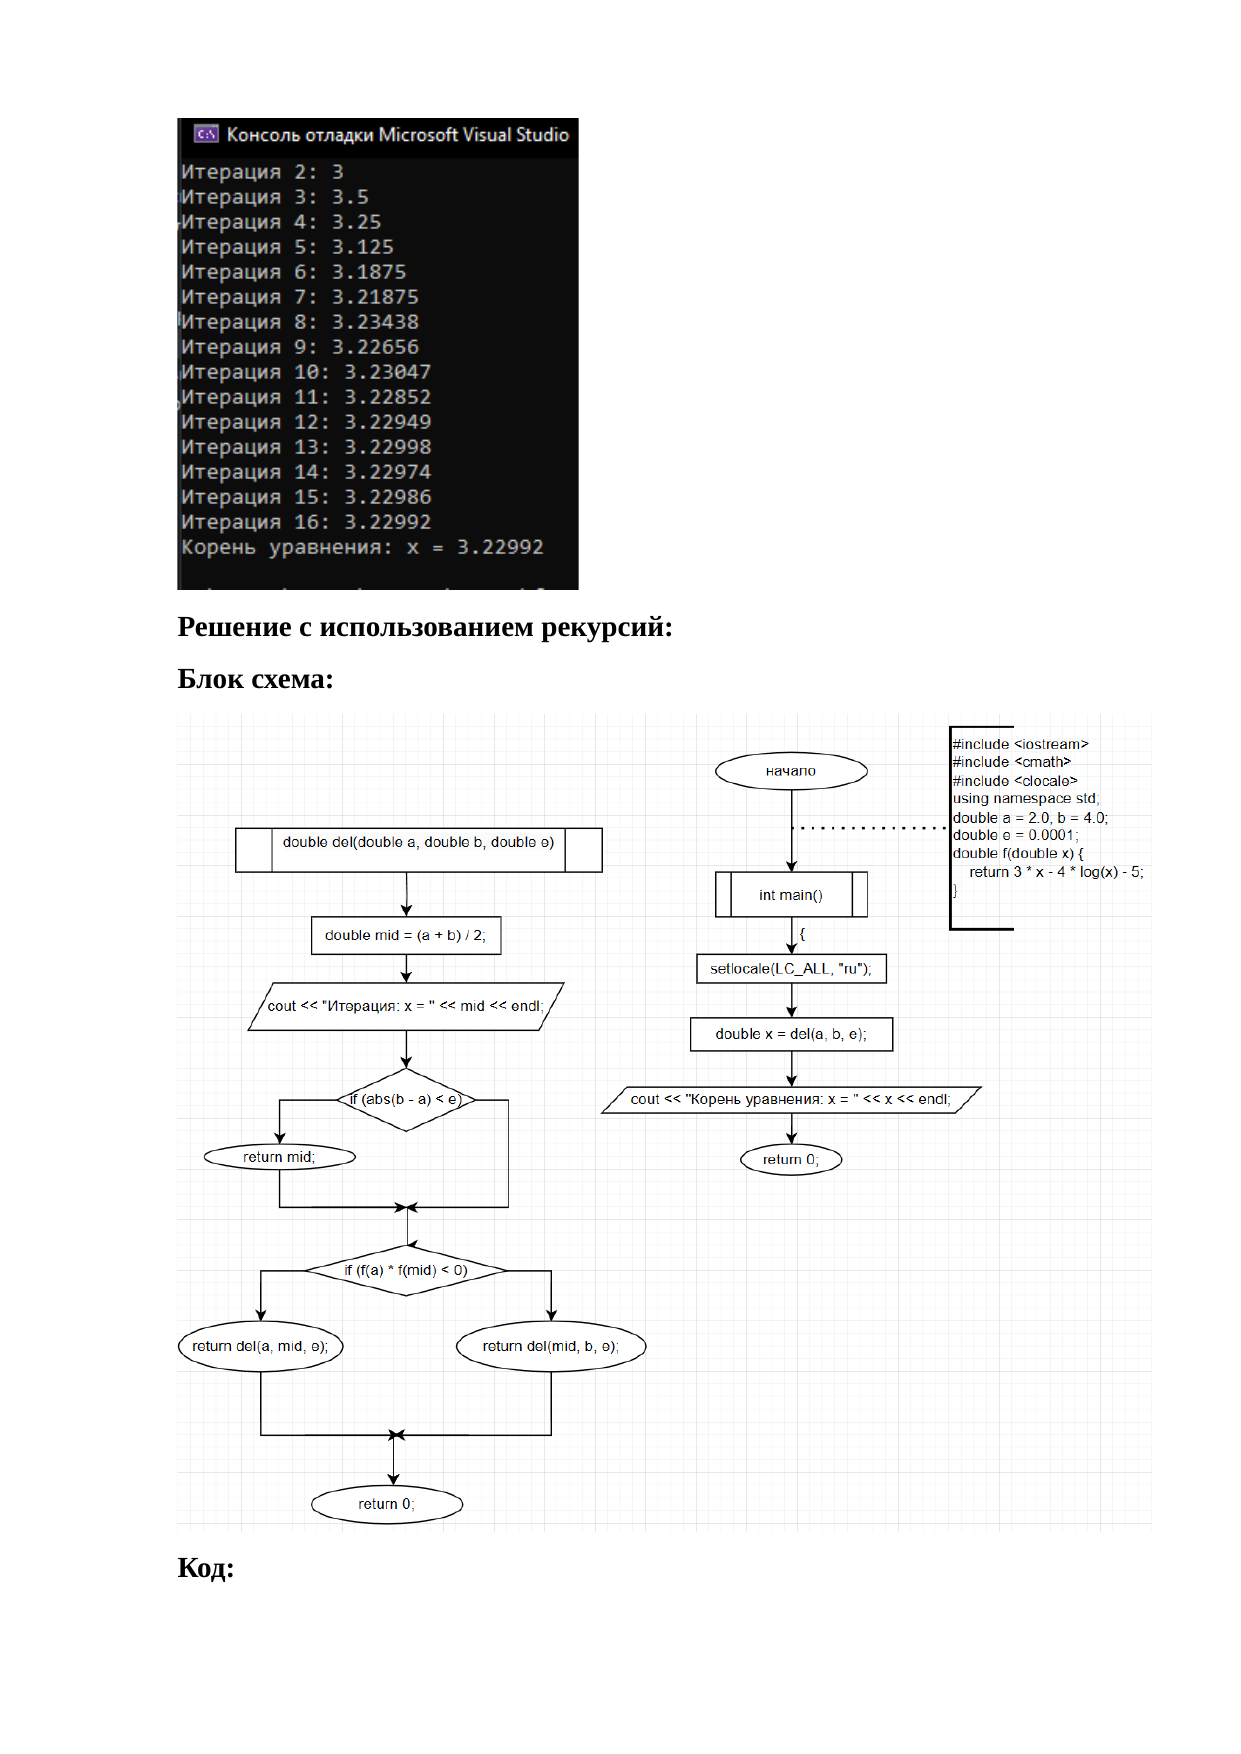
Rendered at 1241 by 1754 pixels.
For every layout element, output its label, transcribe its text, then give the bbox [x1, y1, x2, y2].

text Блок схема: [177, 662, 1152, 695]
picture [177, 118, 579, 590]
text Код: [177, 1550, 1152, 1584]
text Решение с использованием рекурсий: [177, 609, 1152, 642]
picture [177, 714, 1152, 1532]
